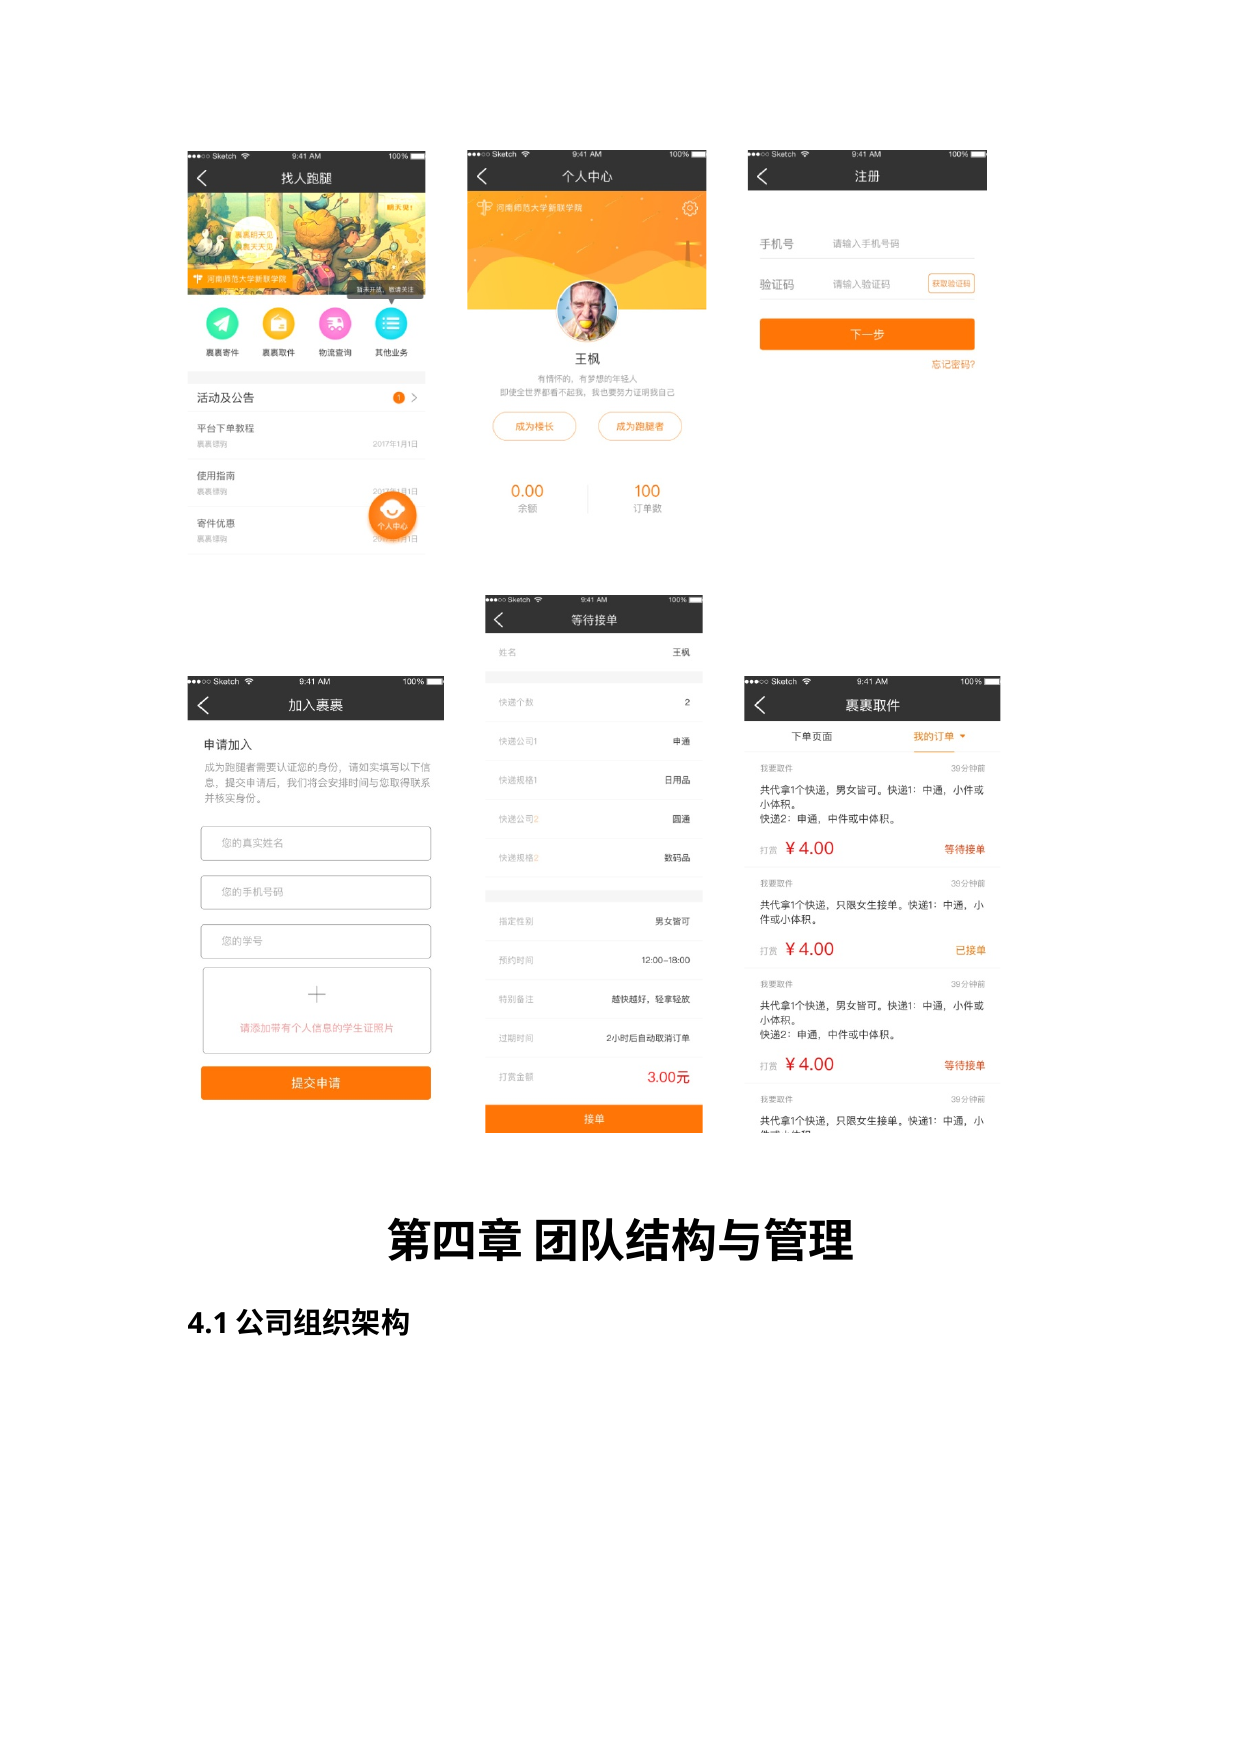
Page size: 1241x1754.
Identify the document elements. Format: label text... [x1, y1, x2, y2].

picture [485, 595, 703, 1133]
subtitle 第四章 团队结构与管理 [187, 1204, 1053, 1270]
picture [187, 676, 444, 1133]
picture [467, 150, 707, 576]
picture [744, 676, 1001, 1133]
subtitle 4.1公司组织架构 [187, 1299, 1053, 1342]
picture [187, 151, 426, 576]
picture [747, 150, 987, 576]
